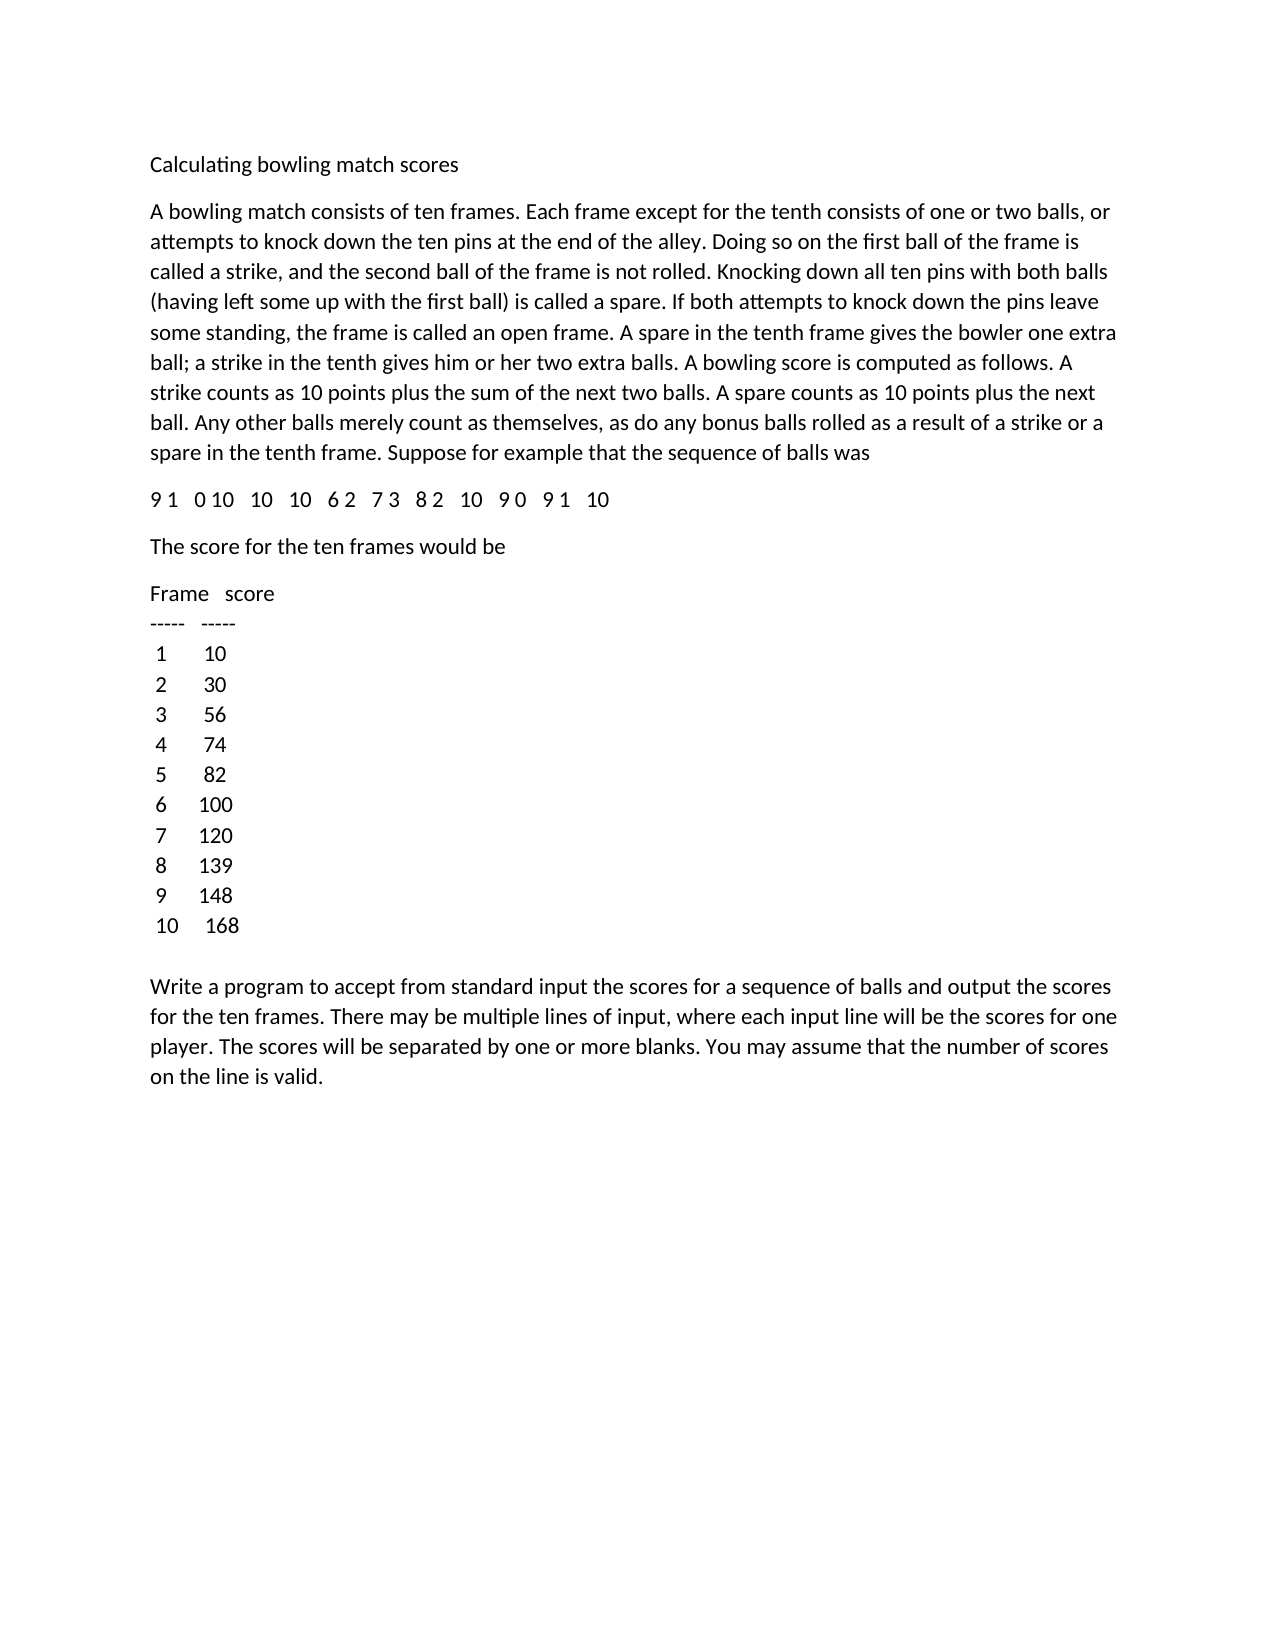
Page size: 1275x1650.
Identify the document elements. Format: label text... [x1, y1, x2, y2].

text Frame score ----- ----- 1 10 2 30 3 56 4 74 5 82 6 100 7 120 8 139 9 148 10 168 Write a program to accept from standard input the scores for a sequence of balls and output the scores for the ten frames. There may be multiple lines of input, where each input line will be the scores for one player. The scores will be separated by one or more blanks. You may assume that the number of scores on the line is valid. [150, 579, 1125, 1121]
text A bowling match consists of ten frames. Each frame except for the tenth consists of one or two balls, or attempts to knock down the ten pins at the end of the alley. Doing so on the first ball of the frame is called a strike, and the second ball of the frame is not rolled. Knocking down all ten pins with both balls (having left some up with the first ball) is called a spare. If both attempts to knock down the pins leave some standing, the frame is called an open frame. A spare in the tenth frame gives the bowler one extra ball; a strike in the tenth gives him or her two extra balls. A bowling score is computed as follows. A strike counts as 10 points plus the sum of the next two balls. A spare counts as 10 points plus the next ball. Any other balls merely count as themselves, as do any bonus balls rolled as a result of a strike or a spare in the tenth frame. Suppose for example that the sequence of balls was [150, 197, 1125, 467]
text The score for the ten frames would be [150, 532, 1125, 560]
text 9 1 0 10 10 10 6 2 7 3 8 2 10 9 0 9 1 10 [150, 485, 1125, 513]
text Calculating bowling match scores [150, 150, 1125, 178]
